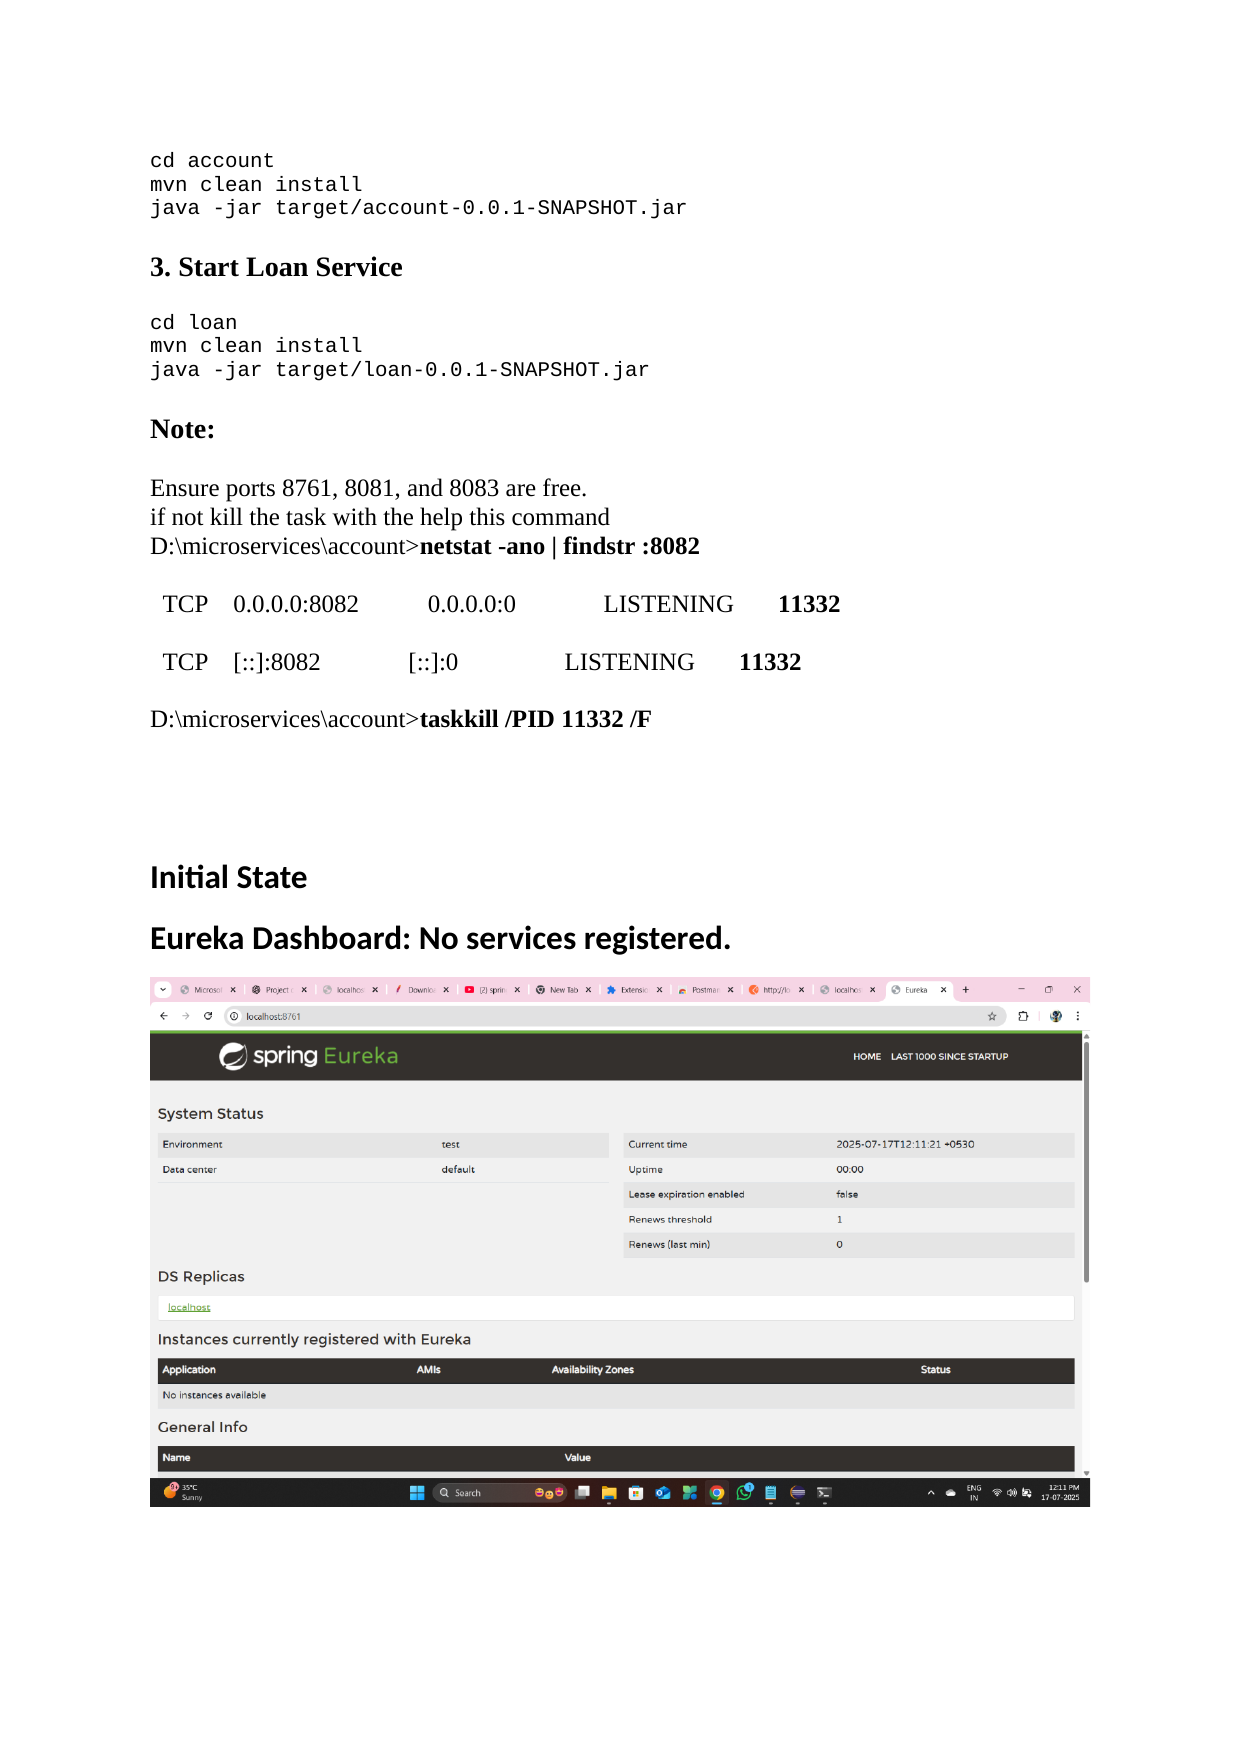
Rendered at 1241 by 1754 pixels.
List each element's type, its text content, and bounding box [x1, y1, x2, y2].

text mvn clean install [150, 174, 1090, 197]
text java -jar target/loan-0.0.1-SNAPSHOT.jar [150, 359, 1090, 383]
text TCP [::]:8082 [::]:0 LISTENING 11332 [150, 647, 1090, 675]
text cd account [150, 150, 1090, 174]
picture [150, 977, 1091, 1507]
text TCP 0.0.0.0:8082 0.0.0.0:0 LISTENING 11332 [150, 589, 1090, 617]
text Initial State [150, 856, 1090, 897]
text Eureka Dashboard: No services registered. [150, 917, 1090, 958]
text Note: [150, 412, 1090, 444]
text 3. Start Loan Service [150, 250, 1090, 282]
text Ensure ports 8761, 8081, and 8083 are free. if not kill the task with the help this command D:\microservices\account>netstat -ano | findstr :8082 [150, 473, 1090, 559]
text D:\microservices\account>taskkill /PID 11332 /F [150, 704, 1090, 733]
text java -jar target/account-0.0.1-SNAPSHOT.jar [150, 197, 1090, 221]
text cd loan [150, 312, 1090, 335]
text mvn clean install [150, 335, 1090, 359]
